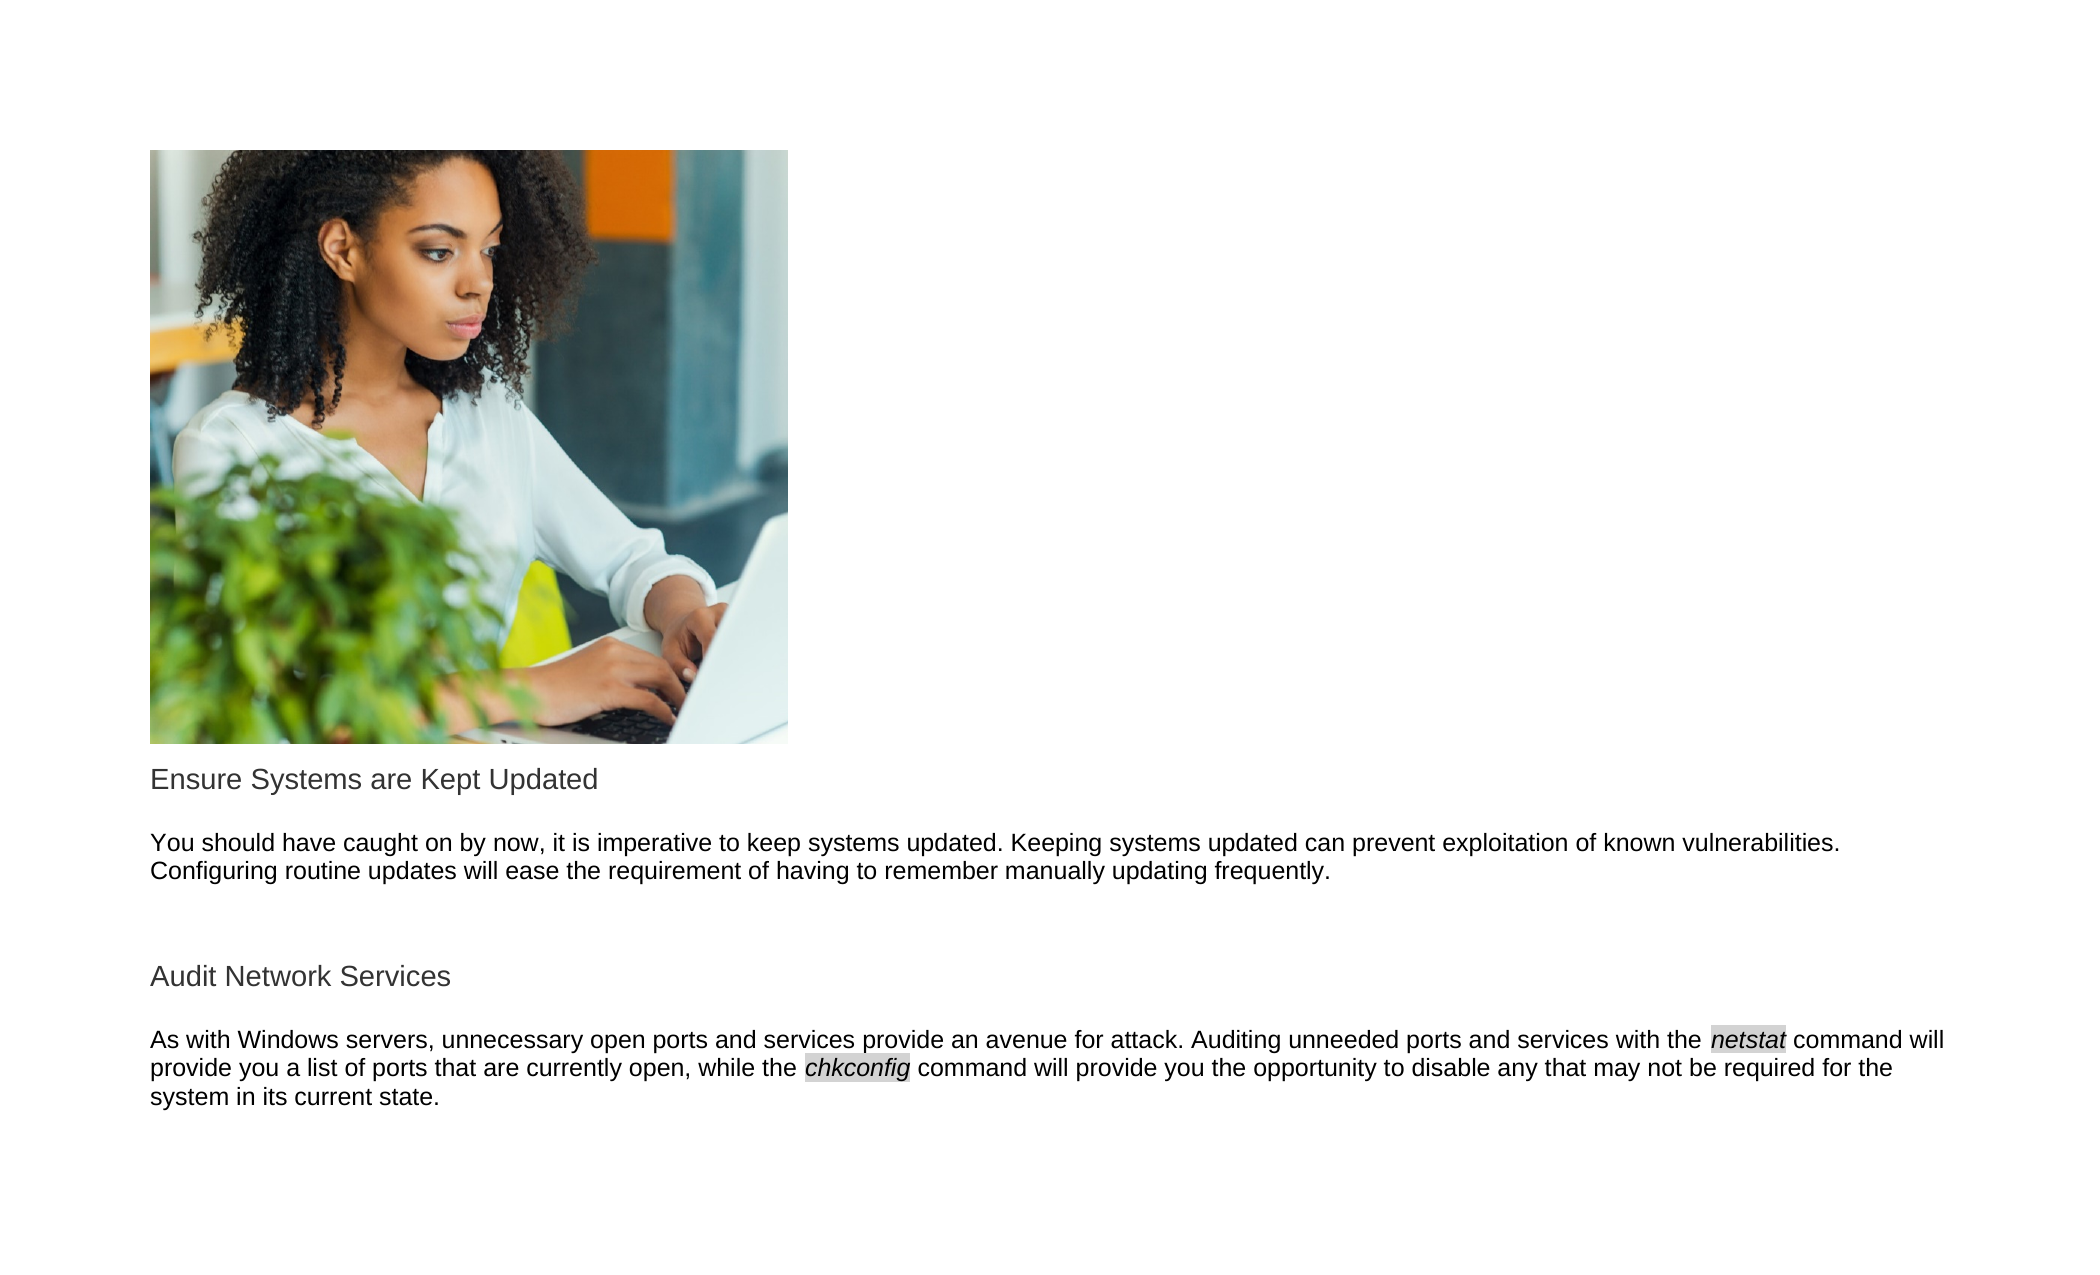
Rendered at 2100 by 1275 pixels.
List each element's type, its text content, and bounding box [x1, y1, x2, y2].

subtitle Audit Network Services [150, 959, 1950, 993]
text As with Windows servers, unnecessary open ports and services provide an avenue for attack. Auditing unneeded ports and services with the netstat command will provide you a list of ports that are currently open, while the chkconfig command will provide you the opportunity to disable any that may not be required for the system in its current state. [150, 1024, 1950, 1111]
text You should have caught on by now, it is imperative to keep systems updated. Keeping systems updated can prevent exploitation of known vulnerabilities. Configuring routine updates will ease the requirement of having to remember manually updating frequently. [150, 827, 1950, 885]
subtitle Ensure Systems are Kept Updated [150, 762, 1950, 796]
picture [150, 150, 788, 744]
